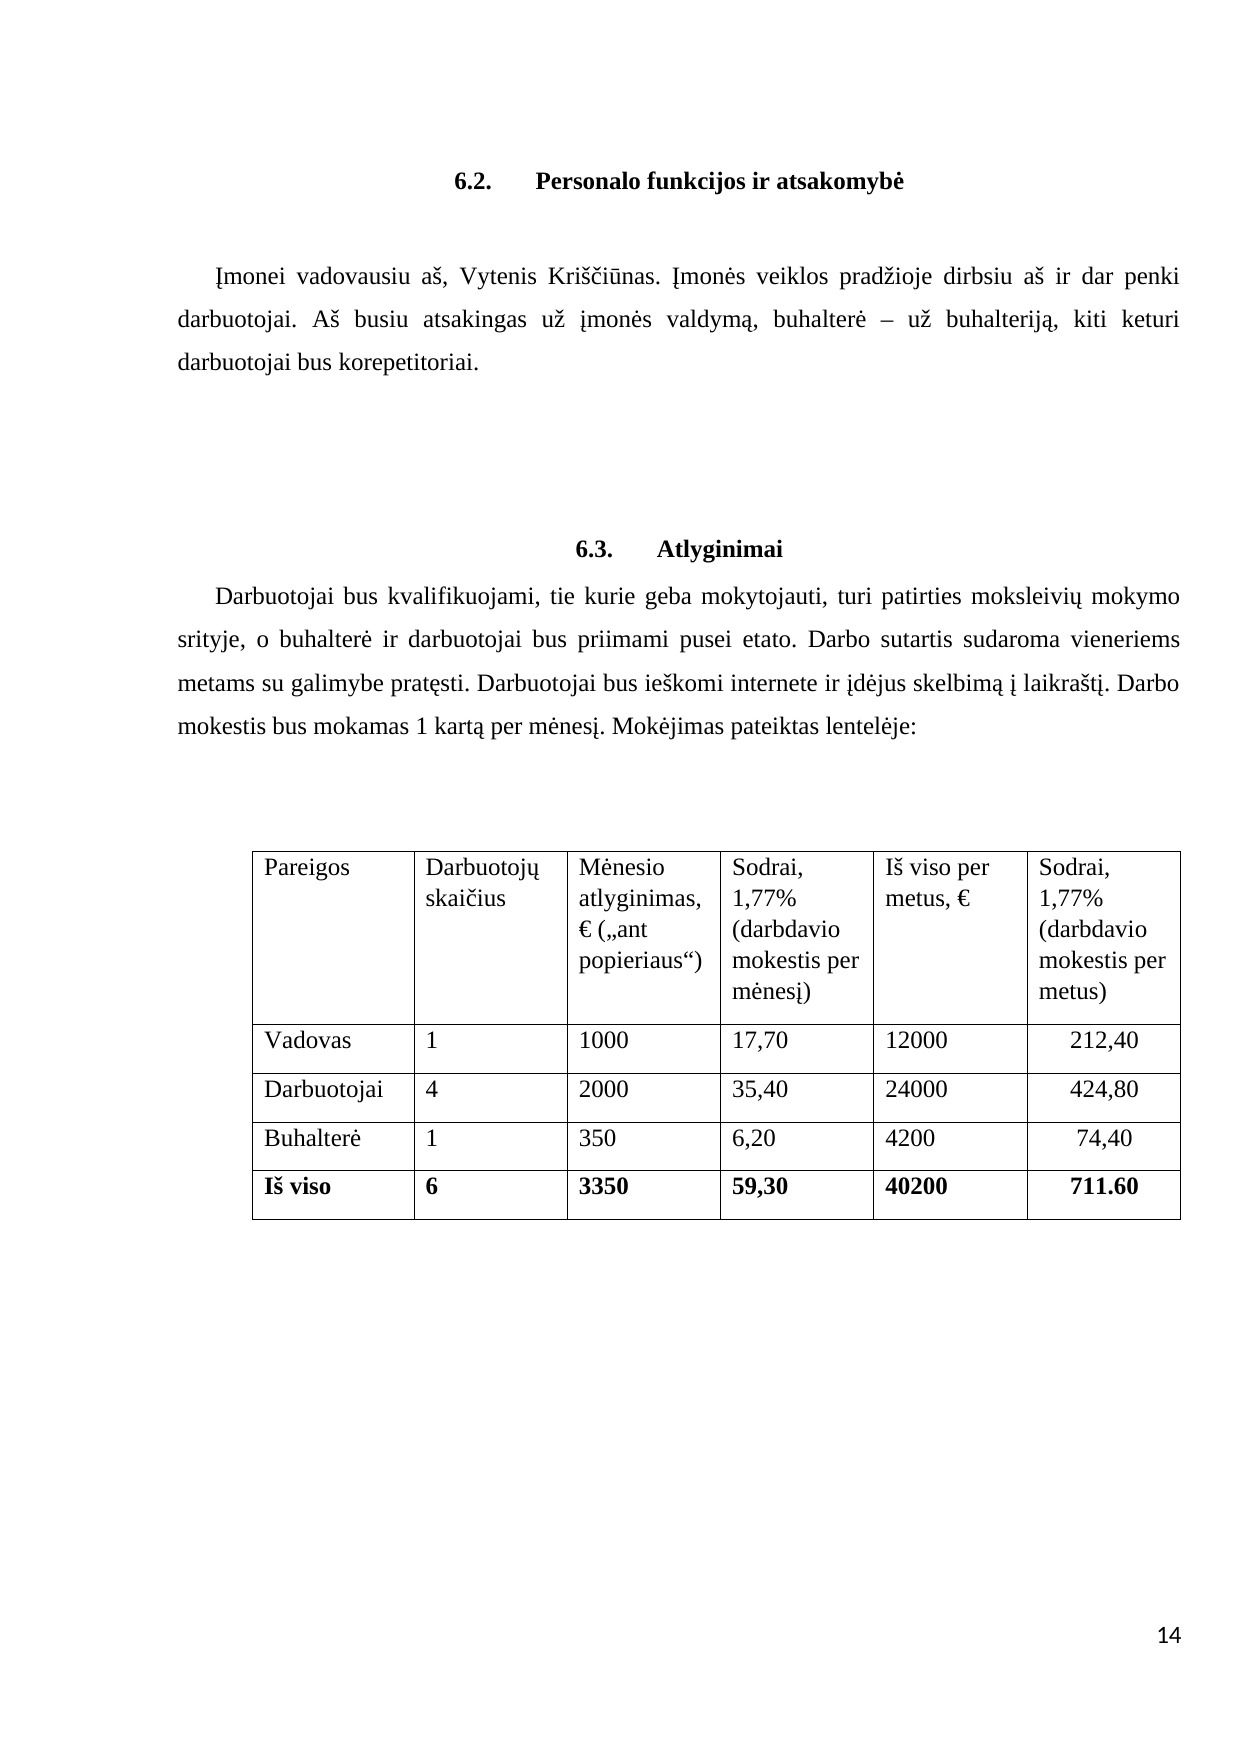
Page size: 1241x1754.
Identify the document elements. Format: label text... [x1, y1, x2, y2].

list Atlyginimai [177, 534, 1181, 562]
text Įmonei vadovausiu aš, Vytenis Kriščiūnas. Įmonės veiklos pradžioje dirbsiu aš ir dar penki darbuotojai. Aš busiu atsakingas už įmonės valdymą, buhalterė – už buhalteriją, kiti keturi darbuotojai bus korepetitoriai. [177, 261, 1181, 376]
table_cell Buhalterė [253, 1123, 414, 1170]
list Personalo funkcijos ir atsakomybė [177, 166, 1181, 194]
table_cell 3350 [568, 1171, 720, 1219]
table_header Sodrai, 1,77% (darbdavio mokestis per metus) [1028, 852, 1180, 1024]
table_cell 4200 [874, 1123, 1027, 1170]
table_header Iš viso per metus, € [874, 852, 1027, 1024]
table_header Sodrai, 1,77% (darbdavio mokestis per mėnesį) [721, 852, 873, 1024]
table_cell 1 [415, 1123, 567, 1170]
table_cell 12000 [874, 1025, 1027, 1073]
table_cell Darbuotojai [253, 1074, 414, 1122]
table_cell 350 [568, 1123, 720, 1170]
table_cell 711.60 [1028, 1171, 1180, 1219]
table_header Mėnesio atlyginimas, € („ant popieriaus“) [568, 852, 720, 1024]
table_header Pareigos [253, 852, 414, 1024]
table_cell 6,20 [721, 1123, 873, 1170]
table_cell 424,80 [1028, 1074, 1180, 1122]
table_cell 35,40 [721, 1074, 873, 1122]
table_cell Iš viso [253, 1171, 414, 1219]
table_cell 17,70 [721, 1025, 873, 1073]
table_cell 2000 [568, 1074, 720, 1122]
table_cell 6 [415, 1171, 567, 1219]
table_cell 4 [415, 1074, 567, 1122]
table_cell 1000 [568, 1025, 720, 1073]
table_cell 24000 [874, 1074, 1027, 1122]
table_header Darbuotojų skaičius [415, 852, 567, 1024]
table_cell 59,30 [721, 1171, 873, 1219]
table_cell 1 [415, 1025, 567, 1073]
text Darbuotojai bus kvalifikuojami, tie kurie geba mokytojauti, turi patirties moksleivių mokymo srityje, o buhalterė ir darbuotojai bus priimami pusei etato. Darbo sutartis sudaroma vieneriems metams su galimybe pratęsti. Darbuotojai bus ieškomi internete ir įdėjus skelbimą į laikraštį. Darbo mokestis bus mokamas 1 kartą per mėnesį. Mokėjimas pateiktas lentelėje: [177, 581, 1181, 739]
table_cell 74,40 [1028, 1123, 1180, 1170]
table_cell Vadovas [253, 1025, 414, 1073]
table_cell 212,40 [1028, 1025, 1180, 1073]
table_cell 40200 [874, 1171, 1027, 1219]
